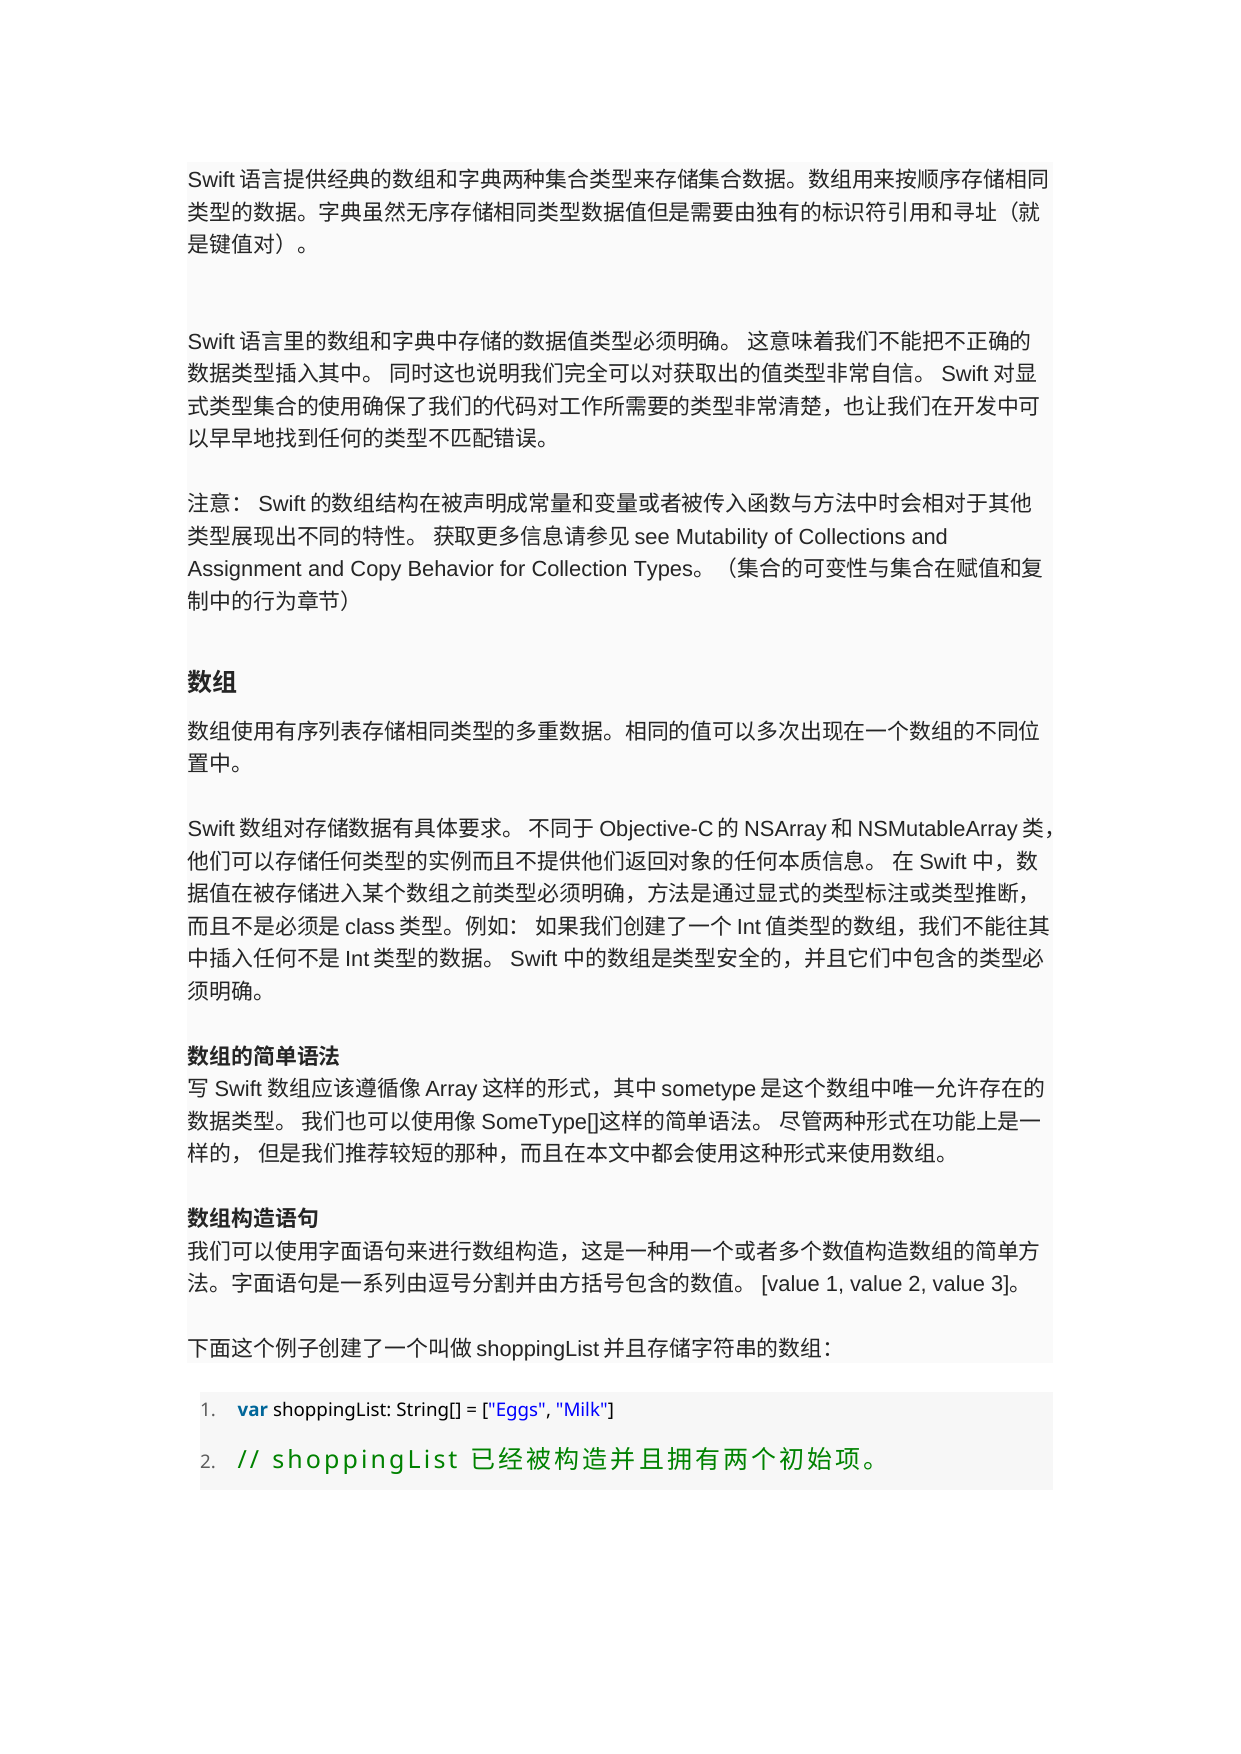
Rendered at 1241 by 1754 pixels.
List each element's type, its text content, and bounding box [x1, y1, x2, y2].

text 写 Swift 数组应该遵循像Array这样的形式，其中sometype是这个数组中唯一允许存在的数据类型。 我们也可以使用像SomeType[]这样的简单语法。 尽管两种形式在功能上是一样的， 但是我们推荐较短的那种，而且在本文中都会使用这种形式来使用数组。 [187, 1071, 1053, 1168]
list // shoppingList 已经被构造并且拥有两个初始项。 [200, 1425, 1053, 1490]
text 数组构造语句 [187, 1201, 1053, 1233]
text 我们可以使用字面语句来进行数组构造，这是一种用一个或者多个数值构造数组的简单方法。字面语句是一系列由逗号分割并由方括号包含的数值。 [value 1, value 2, value 3]。 [187, 1233, 1053, 1298]
text 下面这个例子创建了一个叫做shoppingList并且存储字符串的数组： [187, 1331, 1053, 1363]
text 数组的简单语法 [187, 1038, 1053, 1071]
text Swift语言提供经典的数组和字典两种集合类型来存储集合数据。数组用来按顺序存储相同类型的数据。字典虽然无序存储相同类型数据值但是需要由独有的标识符引用和寻址（就是键值对）。 [187, 162, 1053, 259]
text 数组使用有序列表存储相同类型的多重数据。相同的值可以多次出现在一个数组的不同位置中。 [187, 713, 1053, 778]
text Swift语言里的数组和字典中存储的数据值类型必须明确。 这意味着我们不能把不正确的数据类型插入其中。 同时这也说明我们完全可以对获取出的值类型非常自信。 Swift对显式类型集合的使用确保了我们的代码对工作所需要的类型非常清楚，也让我们在开发中可以早早地找到任何的类型不匹配错误。 [187, 323, 1053, 453]
text Swift数组对存储数据有具体要求。 不同于 Objective-C的NSArray和NSMutableArray类，他们可以存储任何类型的实例而且不提供他们返回对象的任何本质信息。 在 Swift 中，数据值在被存储进入某个数组之前类型必须明确，方法是通过显式的类型标注或类型推断，而且不是必须是class类型。例如： 如果我们创建了一个Int值类型的数组，我们不能往其中插入任何不是Int类型的数据。 Swift 中的数组是类型安全的，并且它们中包含的类型必须明确。 [187, 811, 1053, 1006]
text 注意： Swift的数组结构在被声明成常量和变量或者被传入函数与方法中时会相对于其他类型展现出不同的特性。 获取更多信息请参见see Mutability of Collections and Assignment and Copy Behavior for Collection Types。（集合的可变性与集合在赋值和复制中的行为章节） [187, 486, 1053, 616]
text 数组 [187, 648, 1053, 713]
list var shoppingList: String[] = ["Eggs", "Milk"] [200, 1392, 1053, 1425]
